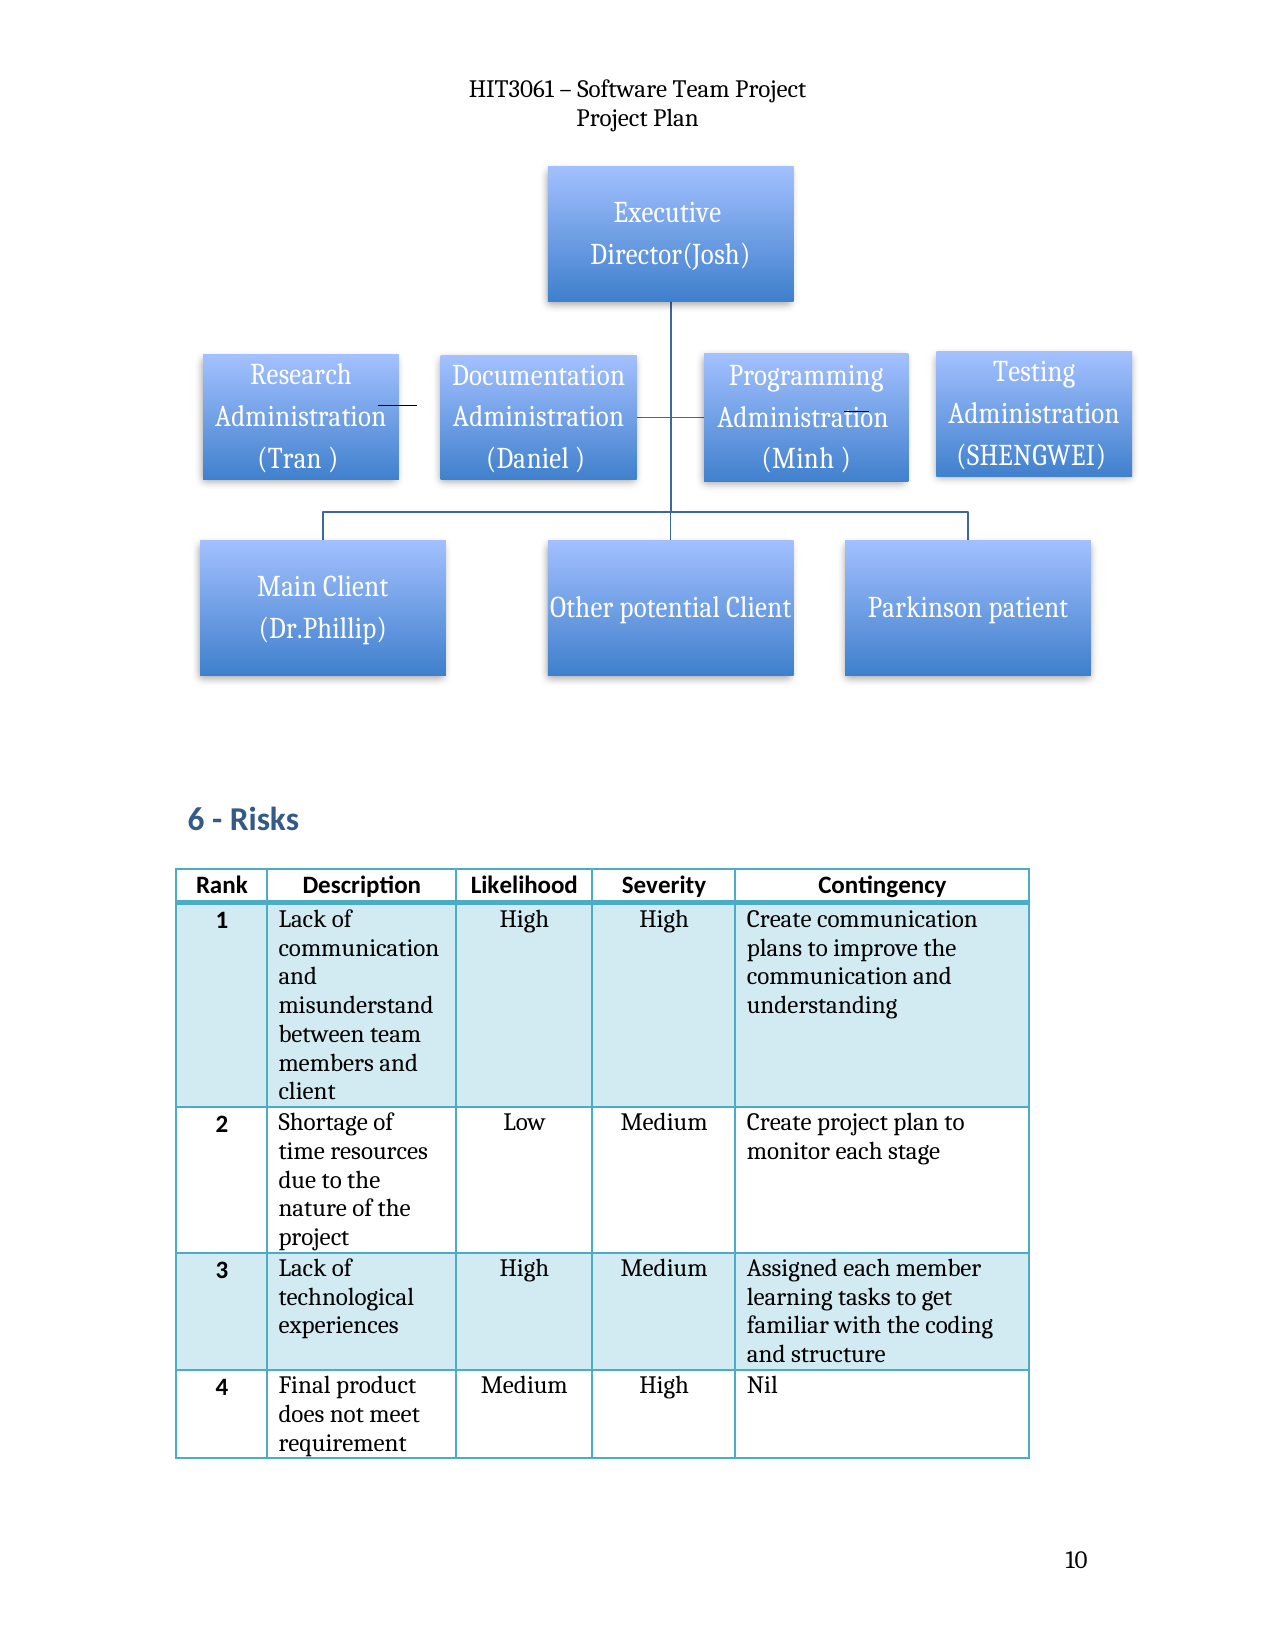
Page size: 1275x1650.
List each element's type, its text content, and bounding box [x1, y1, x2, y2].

subtitle 6 - Risks [187, 798, 1087, 839]
table_cell Medium [457, 1371, 591, 1457]
table_cell 1 [177, 905, 266, 1106]
table_cell Lack of communication and misunderstand between team members and client [268, 905, 455, 1106]
table_cell Medium [593, 1108, 734, 1252]
table_cell Create project plan to monitor each stage [736, 1108, 1028, 1252]
table_header Rank [177, 870, 266, 900]
table_cell High [457, 1254, 591, 1369]
table_cell 2 [177, 1108, 266, 1252]
table_cell Nil [736, 1371, 1028, 1457]
table_cell Final product does not meet requirement [268, 1371, 455, 1457]
table_cell Low [457, 1108, 591, 1252]
table_cell Shortage of time resources due to the nature of the project [268, 1108, 455, 1252]
table_cell 3 [177, 1254, 266, 1369]
table_header Likelihood [457, 870, 591, 900]
table_cell 4 [177, 1371, 266, 1457]
table_cell Create communication plans to improve the communication and understanding [736, 905, 1028, 1106]
table_cell Lack of technological experiences [268, 1254, 455, 1369]
table_header Description [268, 870, 455, 900]
table_cell High [593, 1371, 734, 1457]
table_cell High [593, 905, 734, 1106]
table_cell Assigned each member learning tasks to get familiar with the coding and structure [736, 1254, 1028, 1369]
table_header Severity [593, 870, 734, 900]
table_cell High [457, 905, 591, 1106]
table_cell Medium [593, 1254, 734, 1369]
table_header Contingency [736, 870, 1028, 900]
